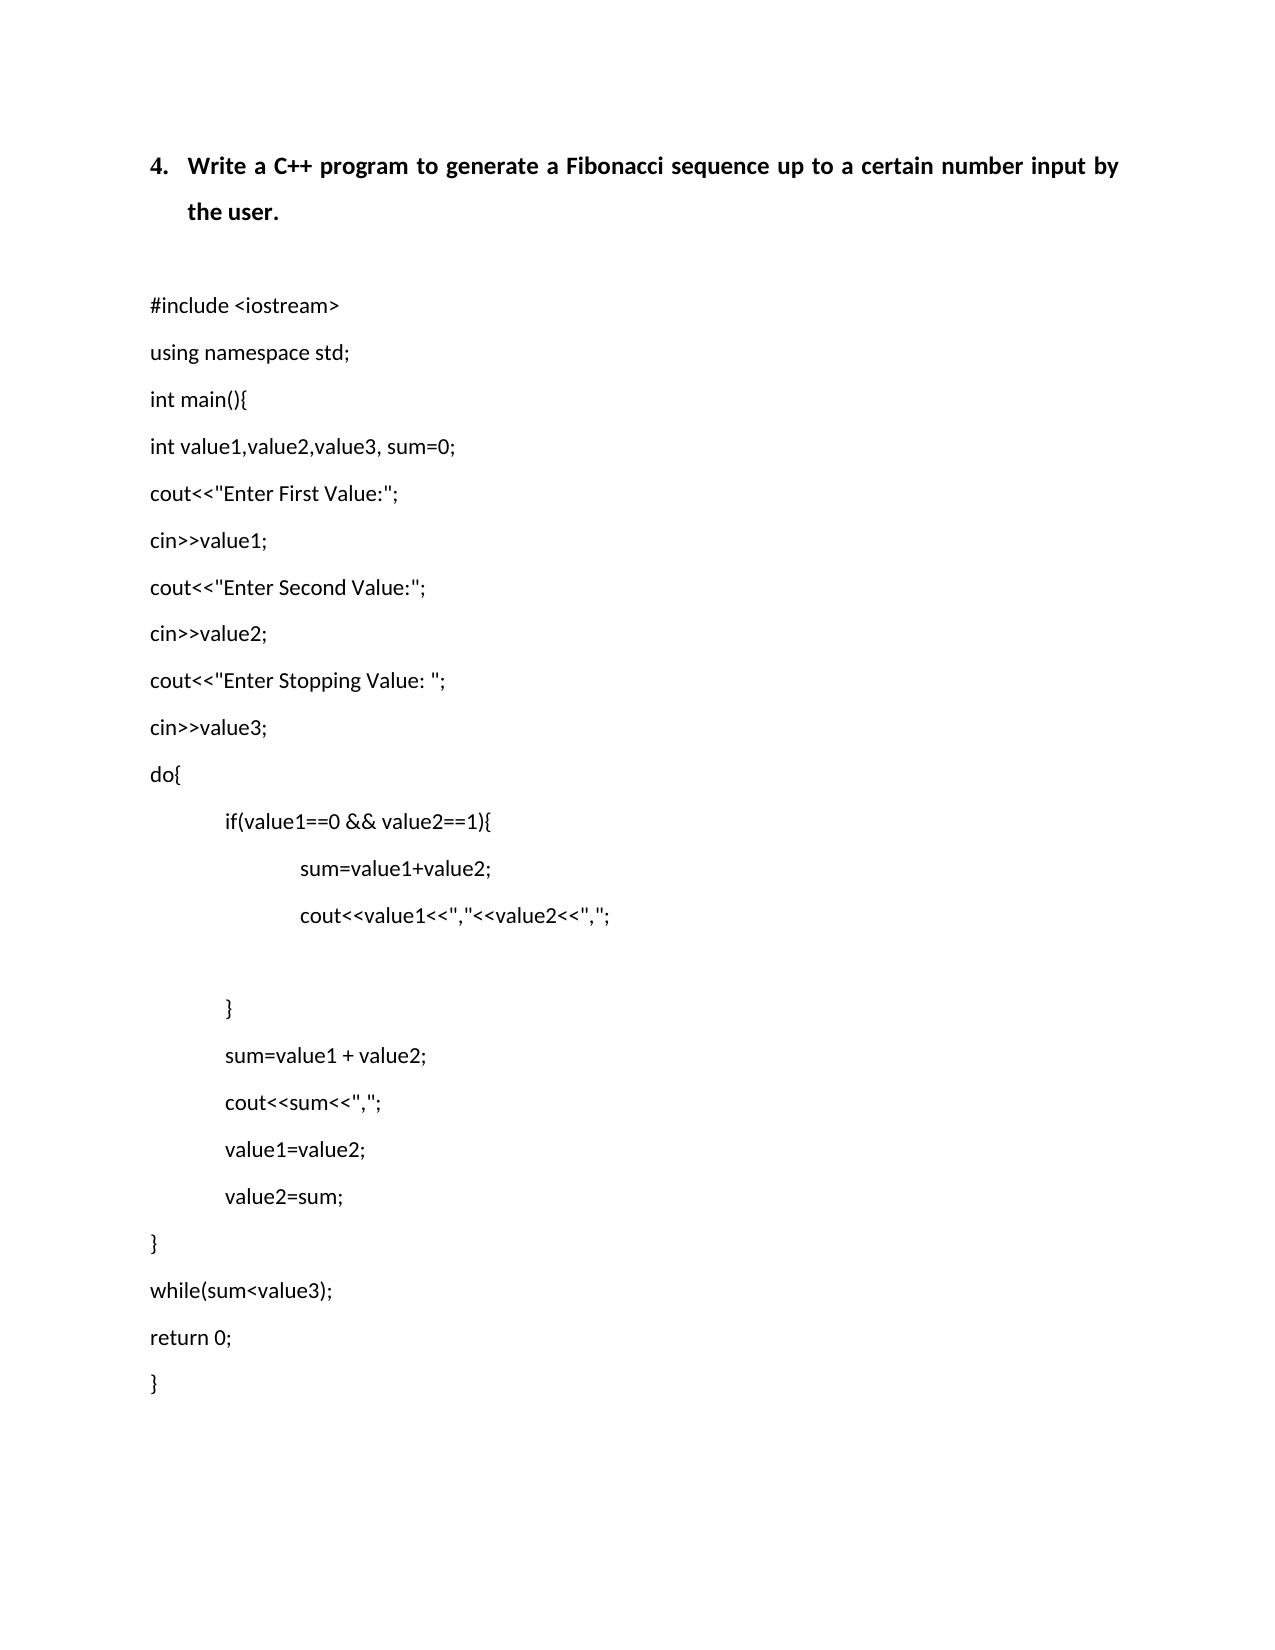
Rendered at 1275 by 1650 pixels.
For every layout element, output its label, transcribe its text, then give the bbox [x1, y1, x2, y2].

text #include <iostream> [150, 291, 1125, 319]
text cout<<value1<<","<<value2<<","; [150, 901, 1125, 929]
text value1=value2; [150, 1135, 1125, 1163]
text value2=sum; [150, 1182, 1125, 1210]
text sum=value1+value2; [150, 854, 1125, 882]
text if(value1==0 && value2==1){ [150, 807, 1125, 835]
text sum=value1 + value2; [150, 1041, 1125, 1069]
text int main(){ [150, 385, 1125, 413]
text int value1,value2,value3, sum=0; [150, 432, 1125, 460]
text while(sum<value3); [150, 1276, 1125, 1304]
text do{ [150, 760, 1125, 788]
text cout<<"Enter First Value:"; [150, 479, 1125, 507]
text } [150, 994, 1125, 1023]
text cout<<"Enter Stopping Value: "; [150, 666, 1125, 694]
text } [150, 1229, 1125, 1257]
text return 0; [150, 1323, 1125, 1351]
text cin>>value3; [150, 713, 1125, 741]
text cin>>value2; [150, 619, 1125, 648]
text } [150, 1369, 1125, 1398]
text cout<<"Enter Second Value:"; [150, 573, 1125, 601]
text cout<<sum<<","; [150, 1088, 1125, 1116]
text using namespace std; [150, 338, 1125, 366]
text cin>>value1; [150, 526, 1125, 554]
list Write a C++ program to generate a Fibonacci sequence up to a certain number input by the user. [150, 150, 1120, 226]
